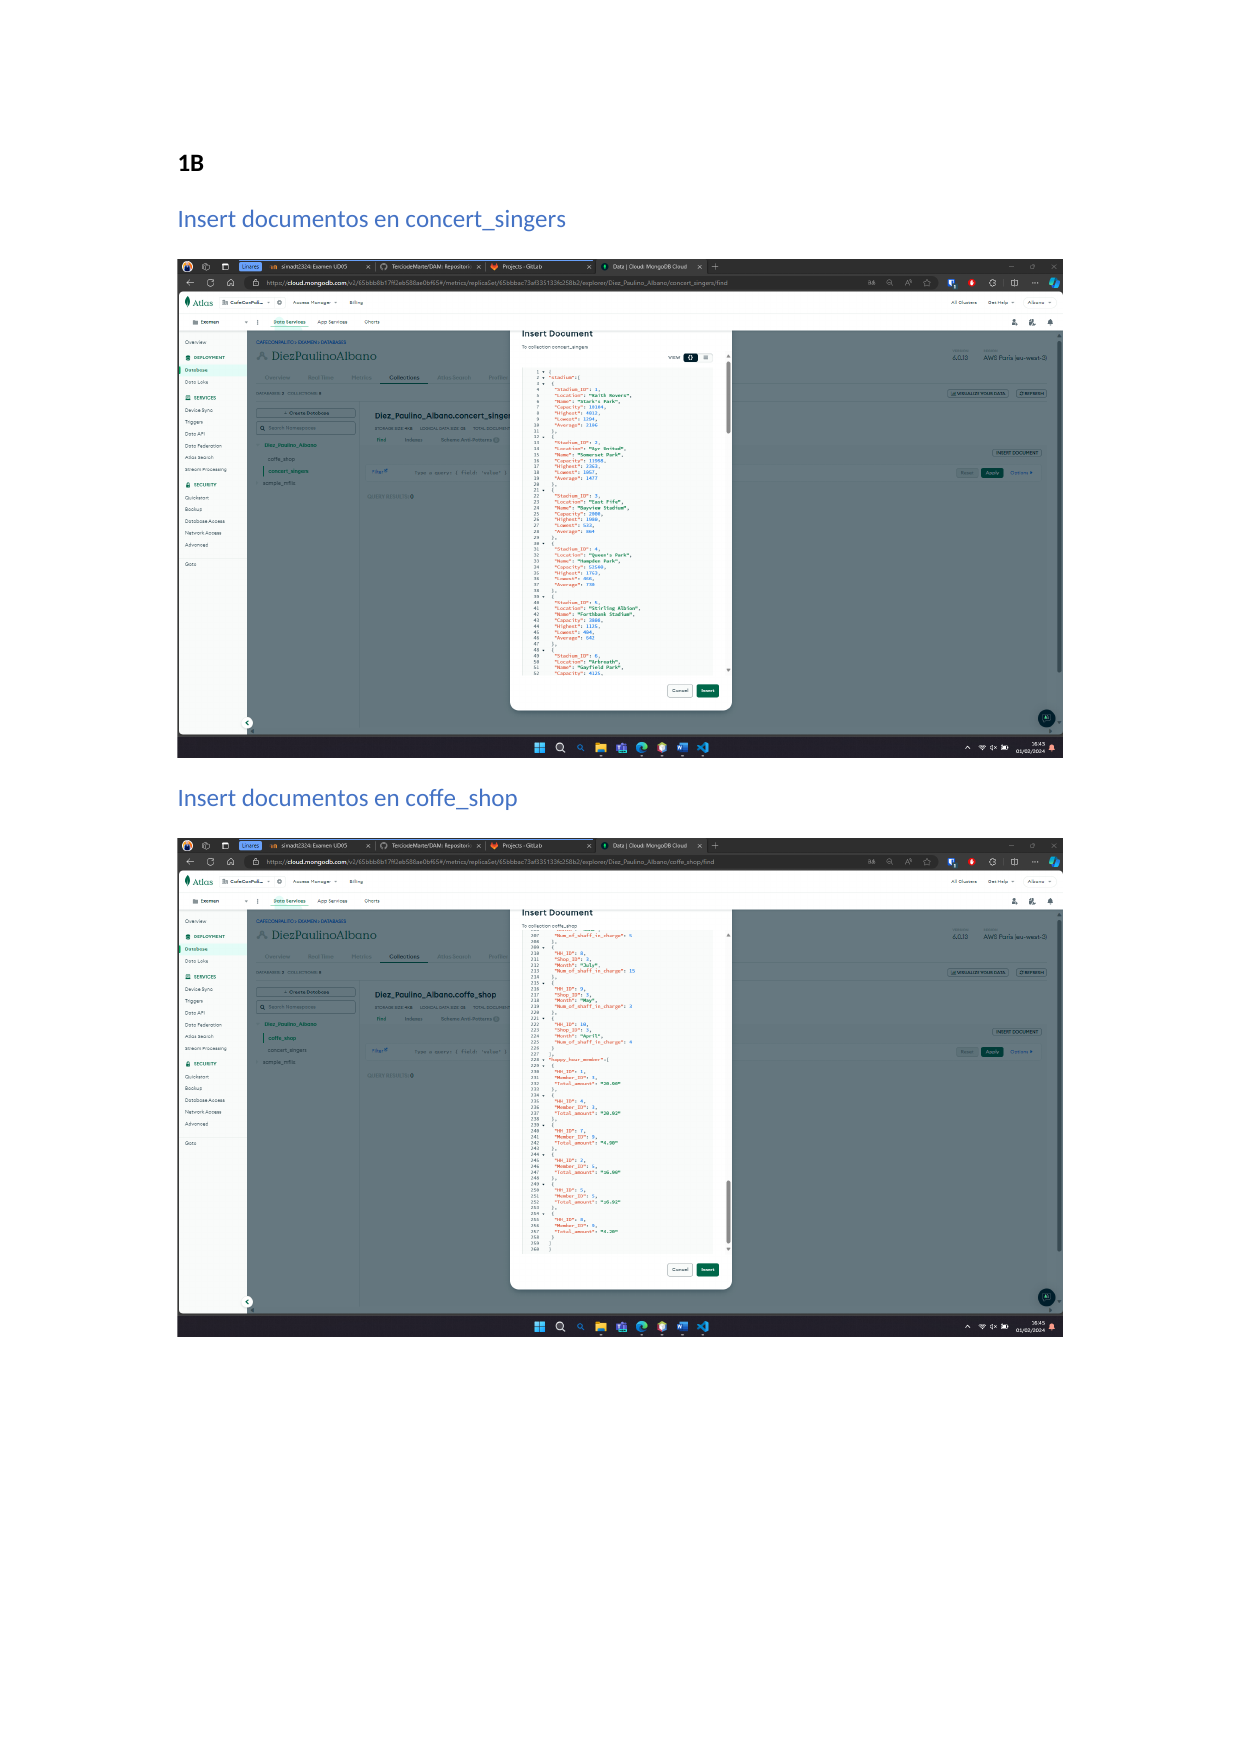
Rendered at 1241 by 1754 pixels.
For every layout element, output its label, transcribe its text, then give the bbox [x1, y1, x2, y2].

text Insert documentos en concert_singers [177, 203, 1063, 234]
text Insert documentos en coffe_shop [177, 782, 1063, 813]
picture [177, 259, 1063, 758]
text 1B [177, 148, 1063, 178]
picture [177, 838, 1063, 1337]
